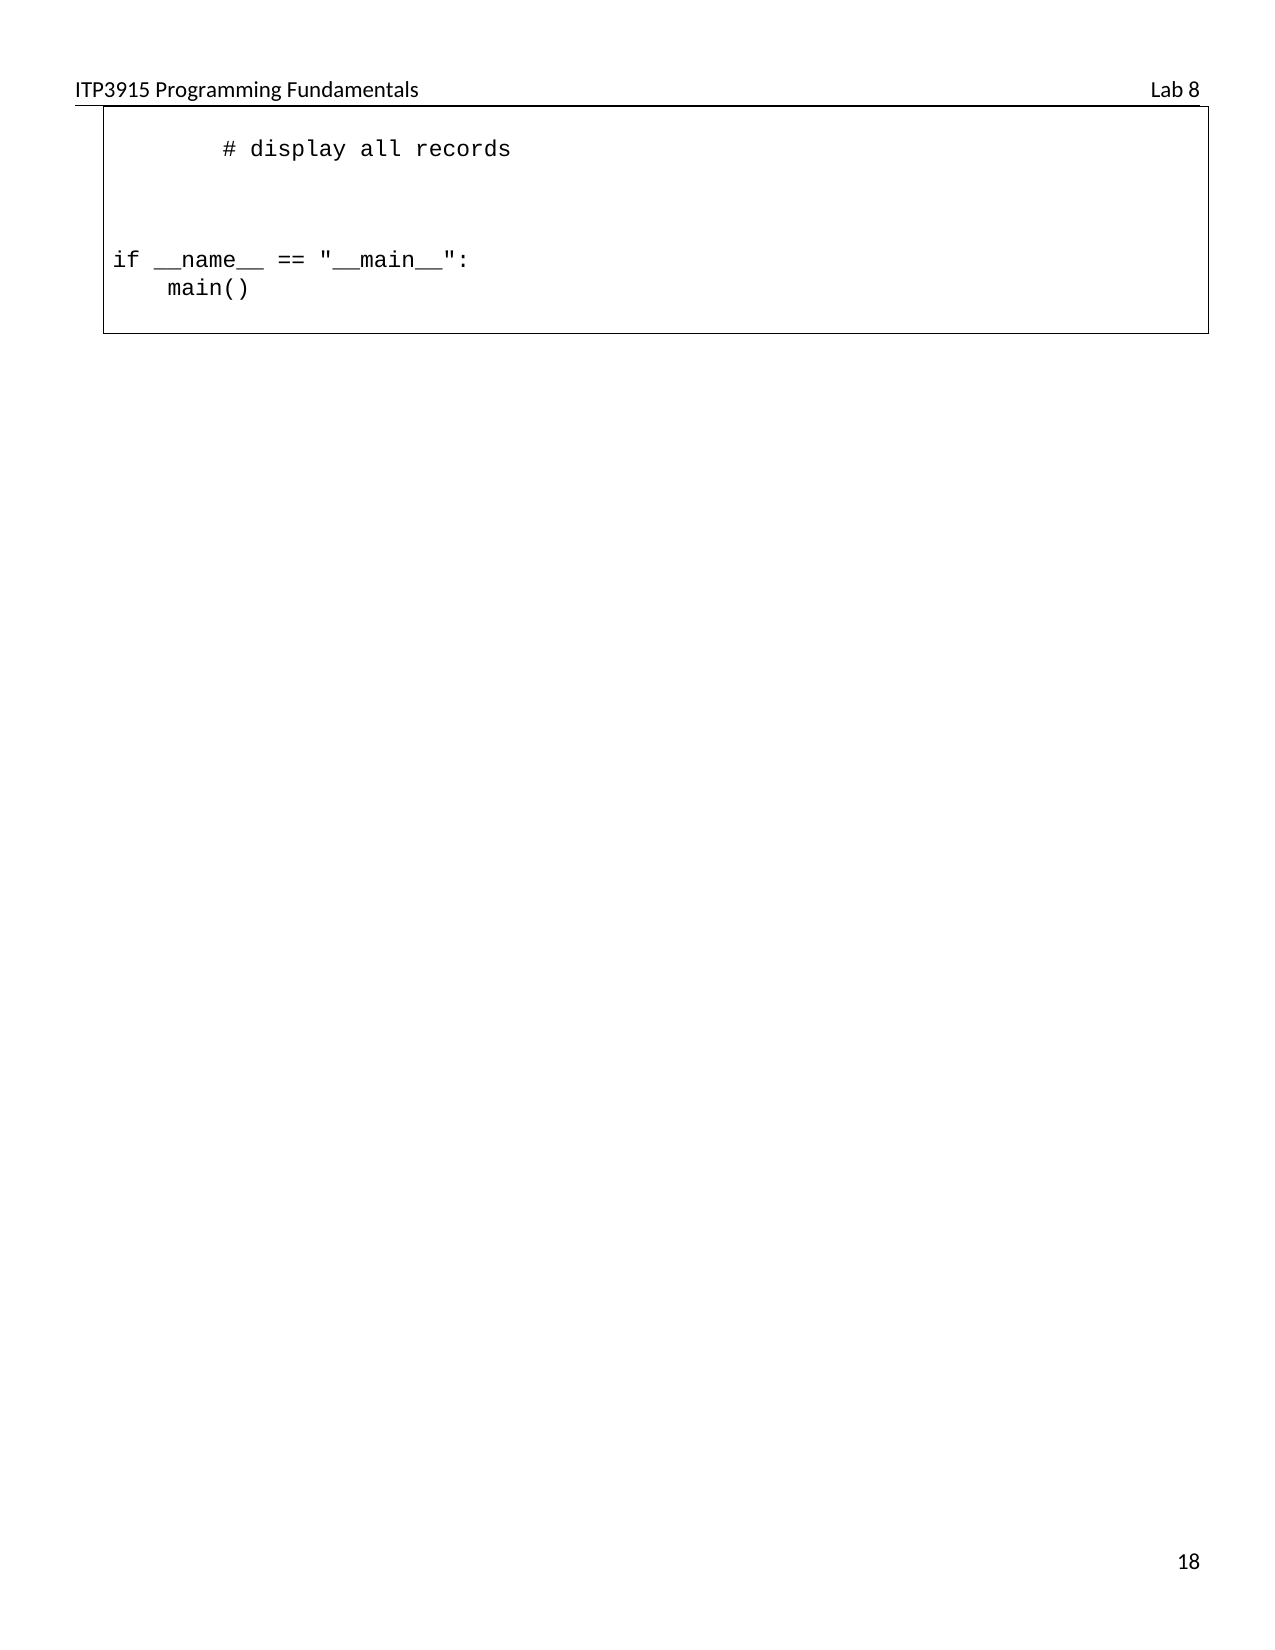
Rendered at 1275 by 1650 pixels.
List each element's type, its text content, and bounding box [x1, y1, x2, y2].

list # display all records [104, 134, 1208, 163]
list main() [104, 274, 1208, 303]
list if __name__ == "__main__": [104, 246, 1208, 274]
